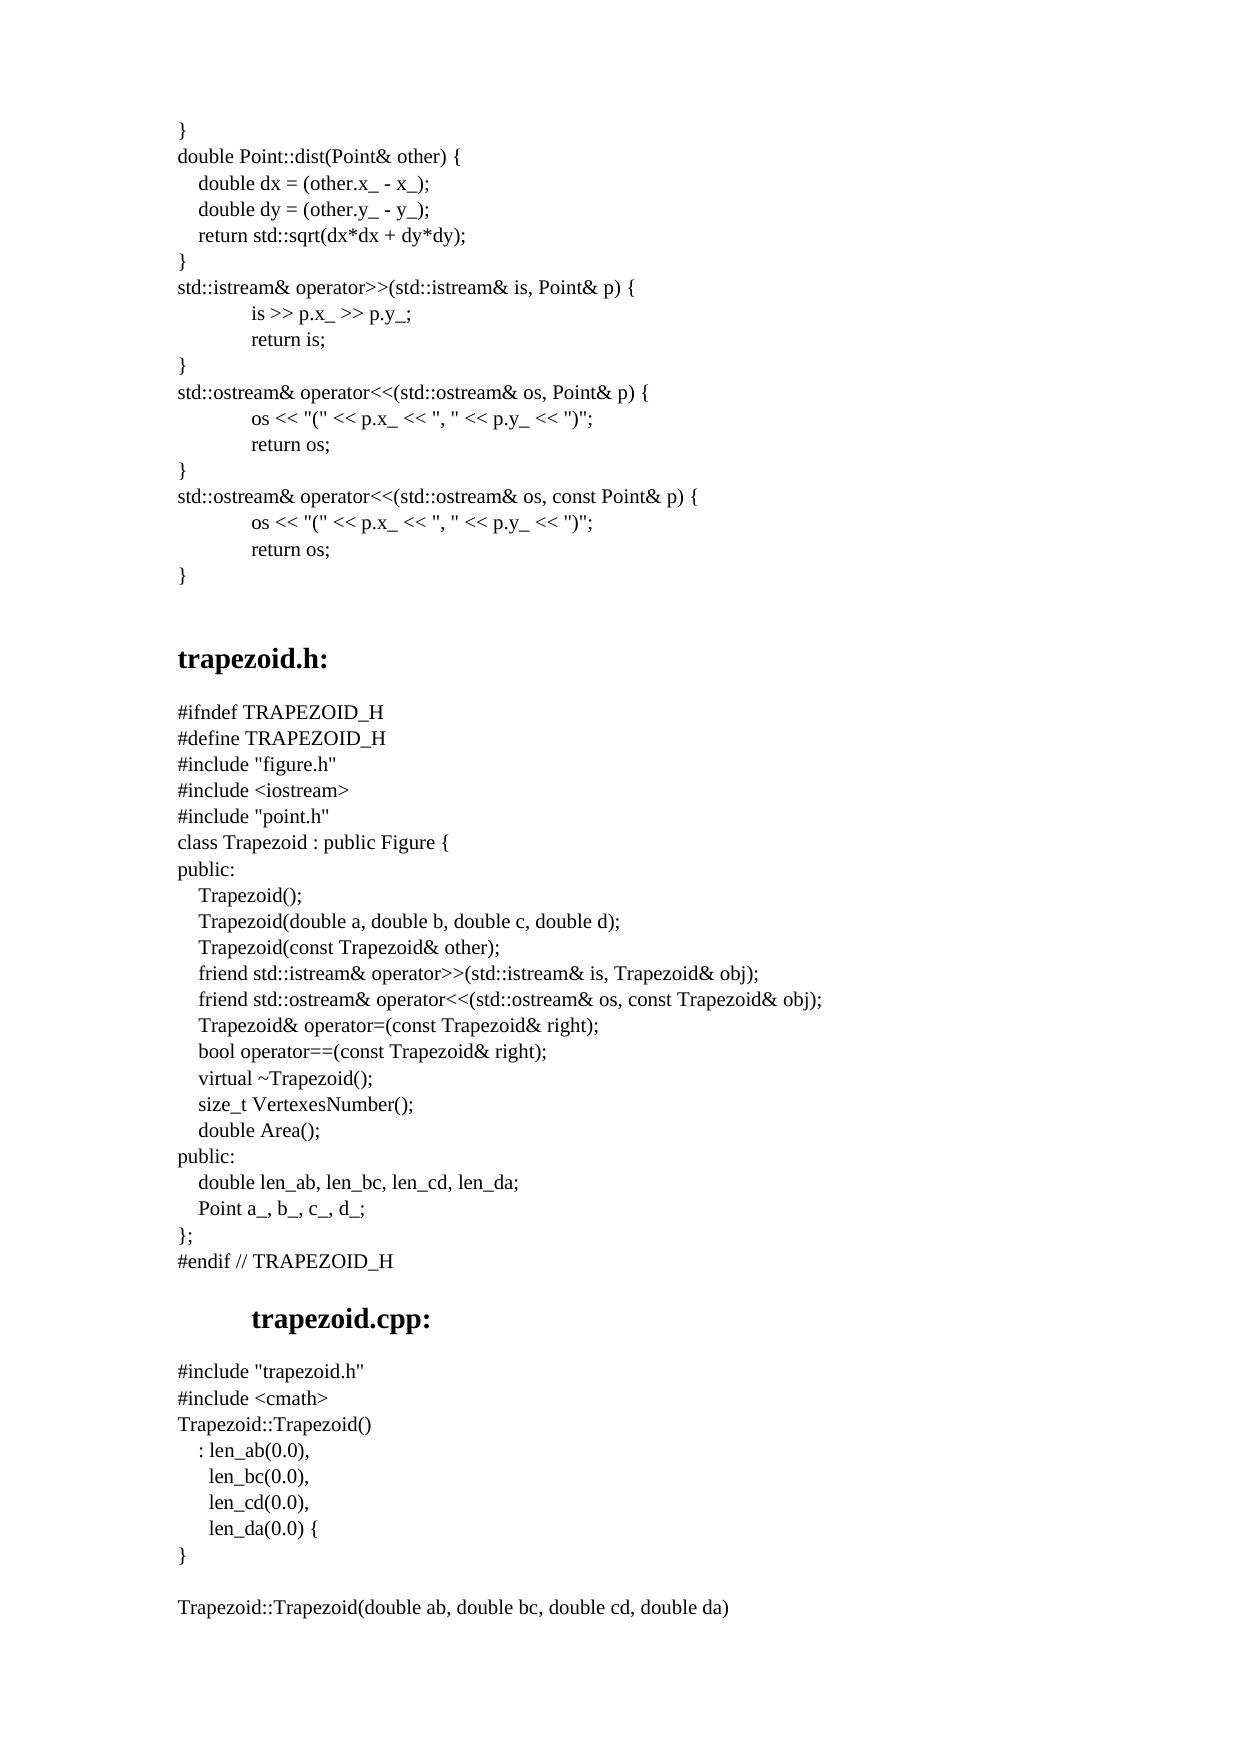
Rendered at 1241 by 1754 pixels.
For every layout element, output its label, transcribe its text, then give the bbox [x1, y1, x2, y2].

text class Trapezoid : public Figure { [177, 830, 1152, 854]
text trapezoid.h: [177, 641, 1152, 674]
text : len_ab(0.0), [177, 1438, 1152, 1462]
text double dx = (other.x_ - x_); [177, 170, 1152, 194]
text trapezoid.cpp: [177, 1301, 1152, 1334]
text virtual ~Trapezoid(); [177, 1066, 1152, 1090]
text friend std::ostream& operator<<(std::ostream& os, const Trapezoid& obj); [177, 987, 1152, 1011]
text } [177, 458, 1152, 482]
text Trapezoid(); [177, 883, 1152, 907]
text return os; [177, 432, 1152, 456]
text is >> p.x_ >> p.y_; [177, 301, 1152, 325]
text #endif // TRAPEZOID_H [177, 1249, 1152, 1273]
text }; [177, 1222, 1152, 1247]
text len_cd(0.0), [177, 1490, 1152, 1514]
text Trapezoid(double a, double b, double c, double d); [177, 909, 1152, 933]
text std::ostream& operator<<(std::ostream& os, const Point& p) { [177, 484, 1152, 508]
text double len_ab, len_bc, len_cd, len_da; [177, 1170, 1152, 1194]
text os << "(" << p.x_ << ", " << p.y_ << ")"; [177, 510, 1152, 534]
text #include <iostream> [177, 778, 1152, 802]
text Trapezoid(const Trapezoid& other); [177, 935, 1152, 959]
text len_da(0.0) { [177, 1516, 1152, 1540]
text double dy = (other.y_ - y_); [177, 197, 1152, 221]
text double Area(); [177, 1118, 1152, 1142]
text os << "(" << p.x_ << ", " << p.y_ << ")"; [177, 406, 1152, 430]
text return is; [177, 327, 1152, 351]
text #include "point.h" [177, 804, 1152, 828]
text Trapezoid::Trapezoid(double ab, double bc, double cd, double da) [177, 1595, 1152, 1619]
text bool operator==(const Trapezoid& right); [177, 1039, 1152, 1063]
text size_t VertexesNumber(); [177, 1092, 1152, 1116]
text } [177, 118, 1152, 142]
text #ifndef TRAPEZOID_H [177, 699, 1152, 724]
text std::ostream& operator<<(std::ostream& os, Point& p) { [177, 379, 1152, 404]
text Trapezoid::Trapezoid() [177, 1412, 1152, 1436]
text Trapezoid& operator=(const Trapezoid& right); [177, 1013, 1152, 1037]
text std::istream& operator>>(std::istream& is, Point& p) { [177, 275, 1152, 299]
text } [177, 353, 1152, 377]
text public: [177, 1144, 1152, 1168]
text friend std::istream& operator>>(std::istream& is, Trapezoid& obj); [177, 961, 1152, 985]
text Point a_, b_, c_, d_; [177, 1196, 1152, 1220]
text return os; [177, 536, 1152, 561]
text } [177, 563, 1152, 587]
text len_bc(0.0), [177, 1464, 1152, 1488]
text double Point::dist(Point& other) { [177, 144, 1152, 168]
text #include <cmath> [177, 1386, 1152, 1410]
text } [177, 249, 1152, 273]
text #include "trapezoid.h" [177, 1359, 1152, 1383]
text } [177, 1542, 1152, 1567]
text return std::sqrt(dx*dx + dy*dy); [177, 223, 1152, 247]
text #define TRAPEZOID_H [177, 726, 1152, 750]
text public: [177, 856, 1152, 881]
text #include "figure.h" [177, 752, 1152, 776]
